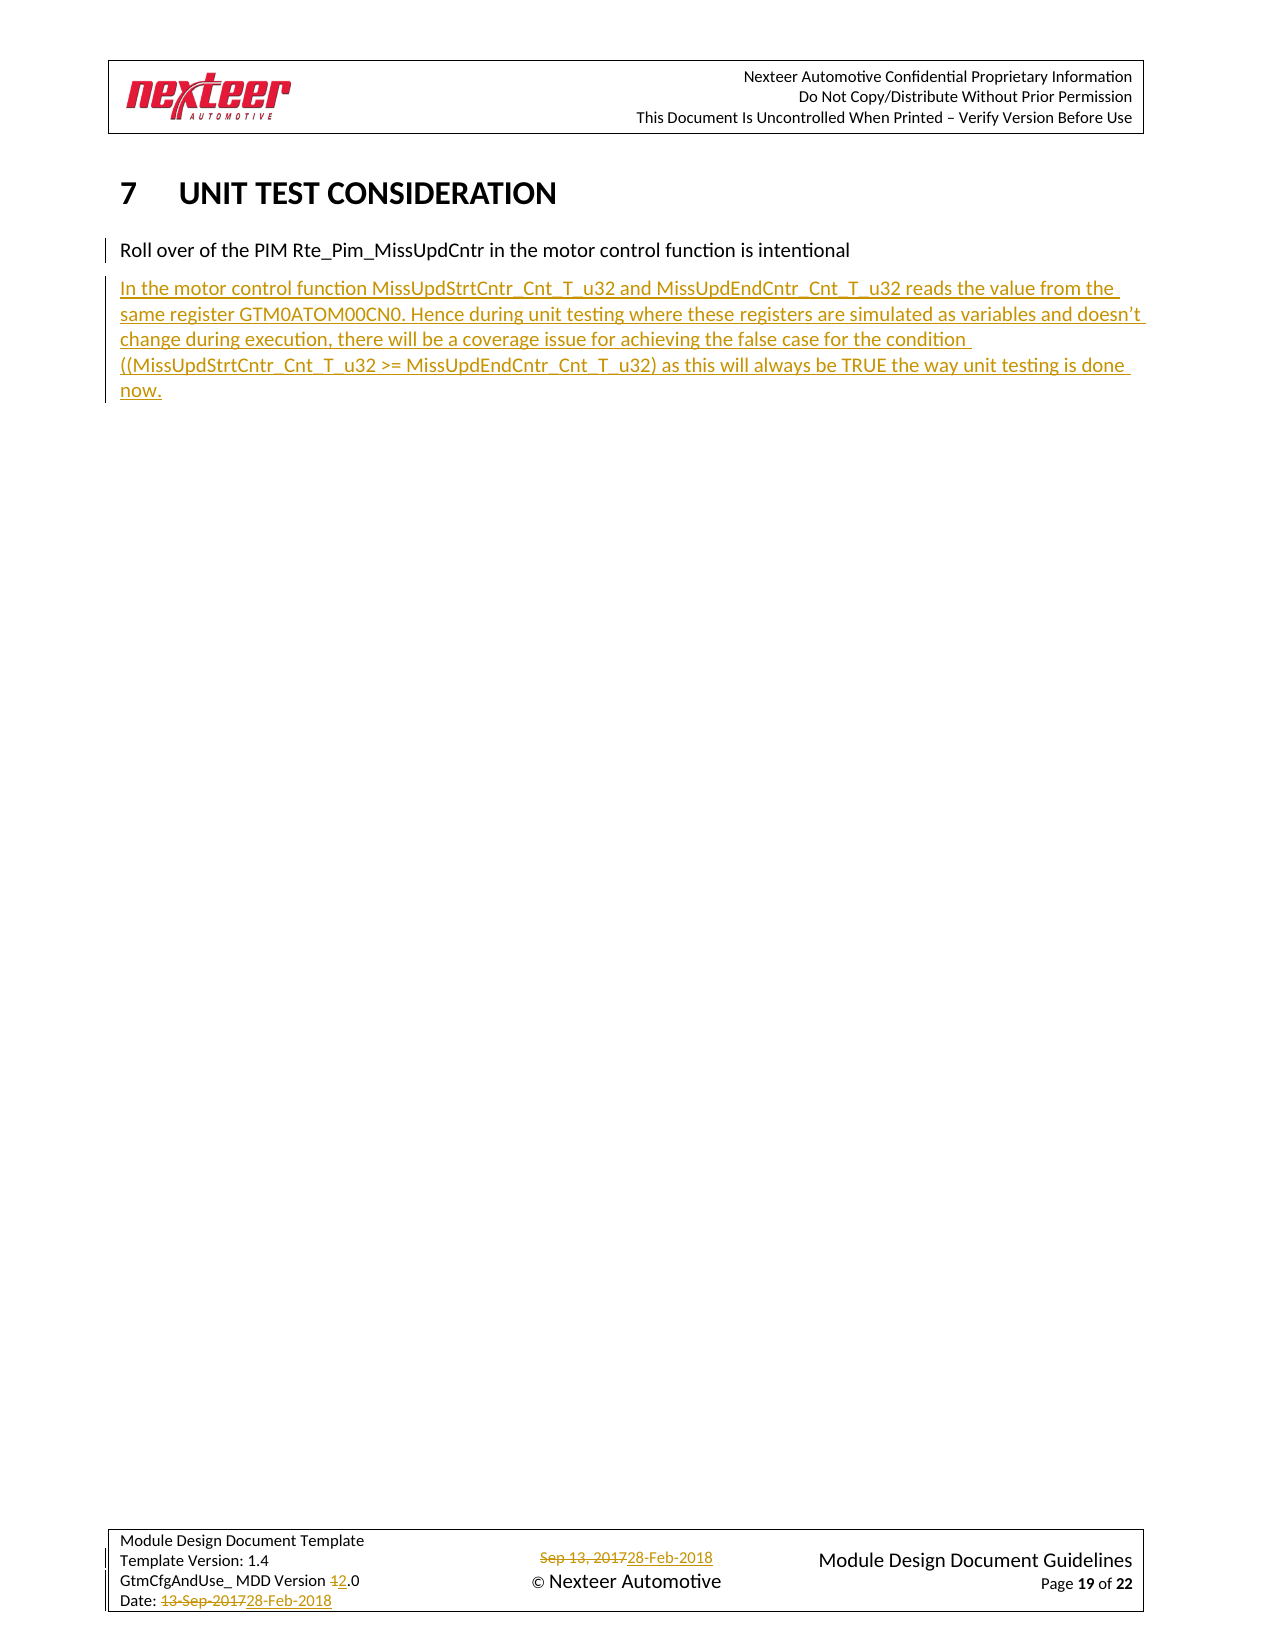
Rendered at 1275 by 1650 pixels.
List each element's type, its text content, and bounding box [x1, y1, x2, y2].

subtitle UNIT TEST CONSIDERATION [120, 172, 1155, 213]
text Roll over of the PIM Rte_Pim_MissUpdCntr in the motor control function is intentional [120, 238, 1155, 263]
picture [120, 61, 295, 133]
